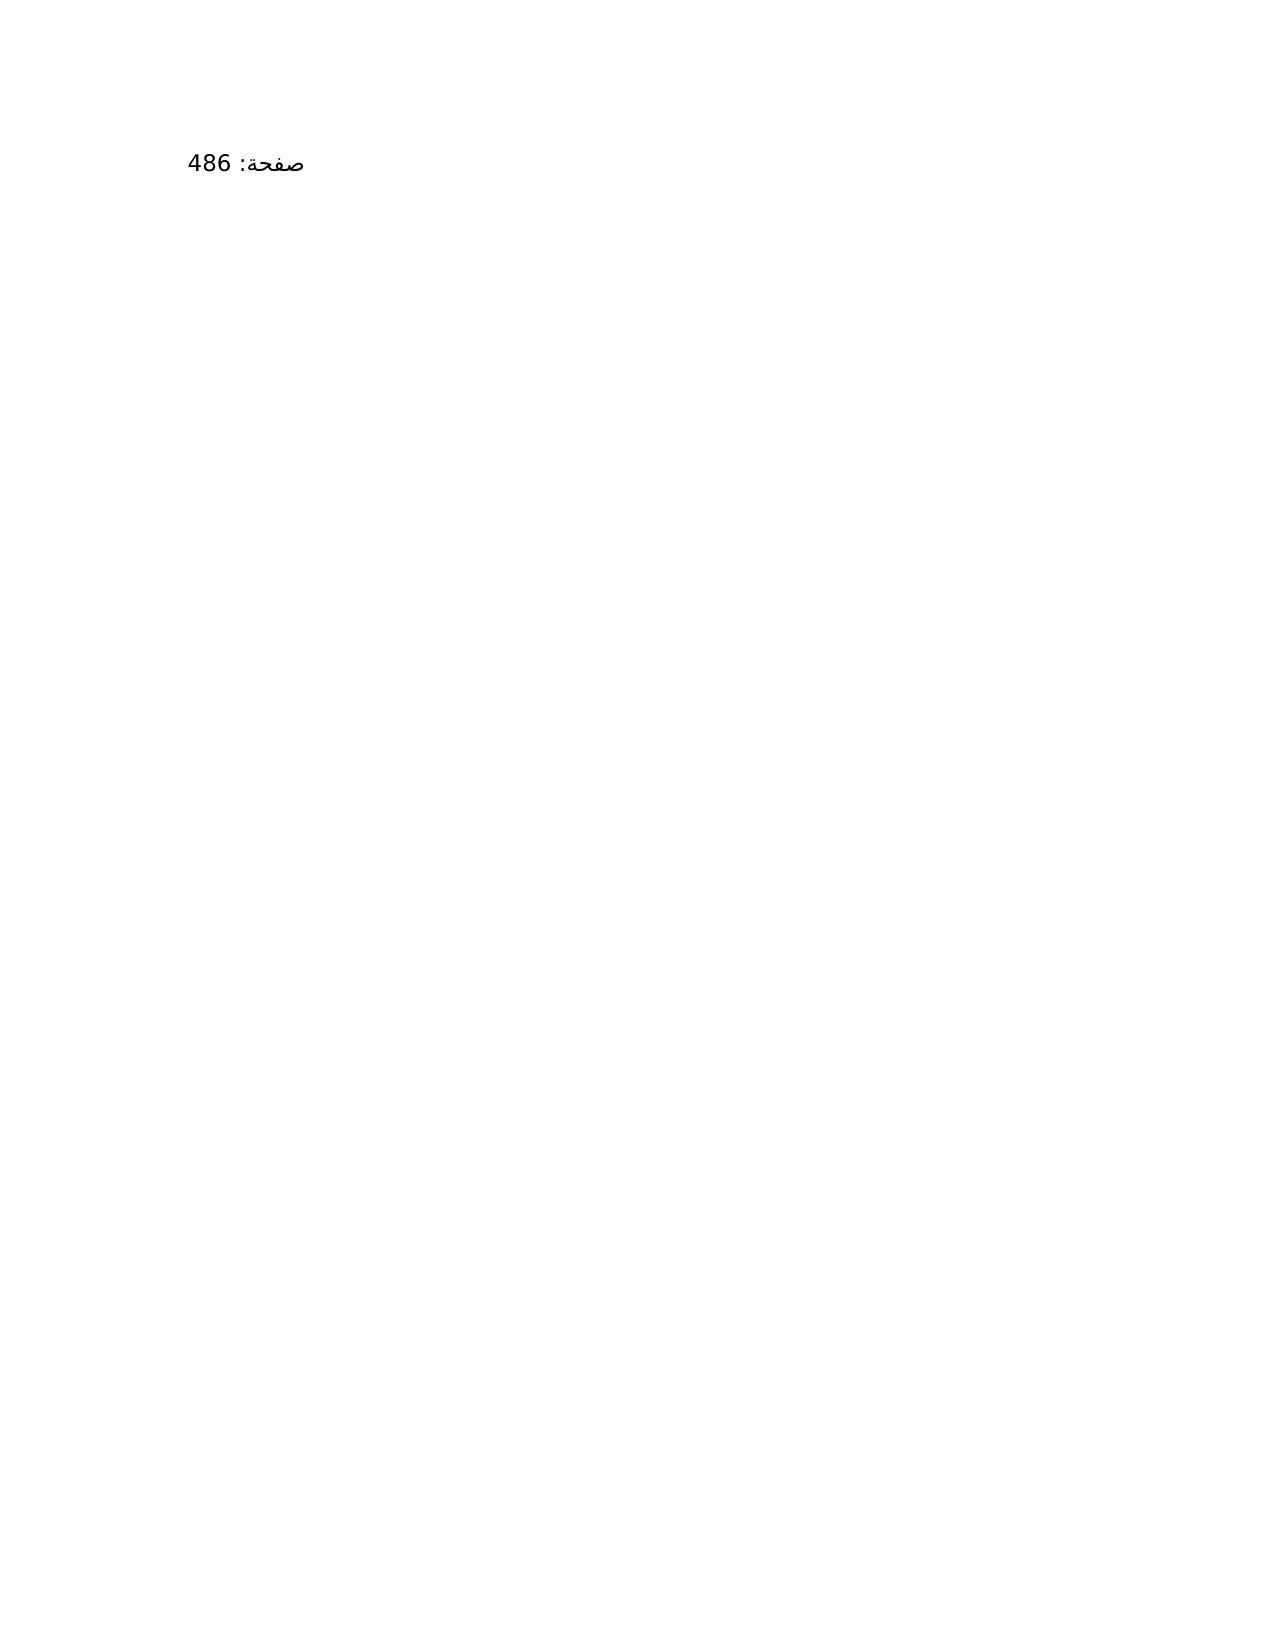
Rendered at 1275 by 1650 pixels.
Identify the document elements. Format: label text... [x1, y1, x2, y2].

text صفحة: 486 [187, 150, 1087, 177]
